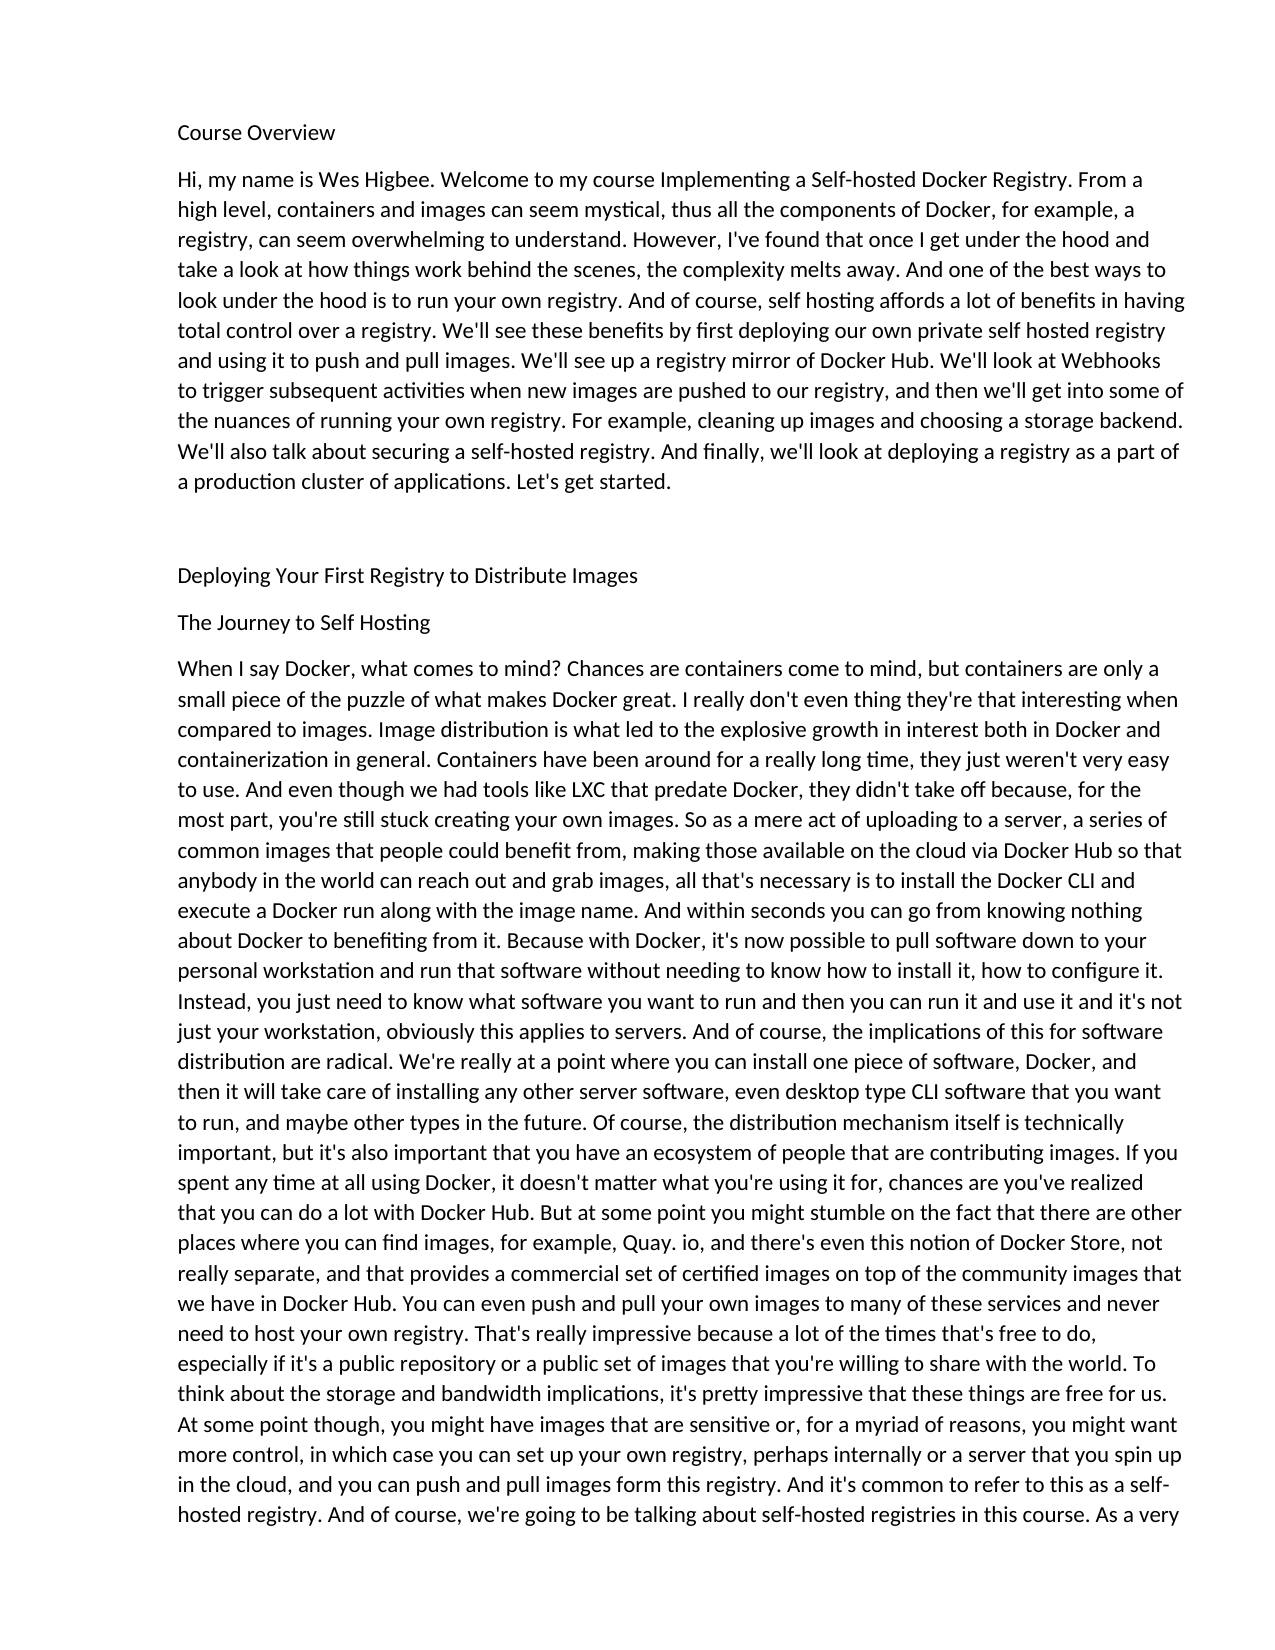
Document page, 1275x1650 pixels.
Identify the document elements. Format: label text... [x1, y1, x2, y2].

text The Journey to Self Hosting [177, 608, 1186, 636]
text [177, 654, 1186, 1528]
text Course Overview [177, 118, 1186, 146]
text Hi, my name is Wes Higbee. Welcome to my course Implementing a Self-hosted Docker Registry. From a high level, containers and images can seem mystical, thus all the components of Docker, for example, a registry, can seem overwhelming to understand. However, I've found that once I get under the hood and take a look at how things work behind the scenes, the complexity melts away. And one of the best ways to look under the hood is to run your own registry. And of course, self hosting affords a lot of benefits in having total control over a registry. We'll see these benefits by first deploying our own private self hosted registry and using it to push and pull images. We'll see up a registry mirror of Docker Hub. We'll look at Webhooks to trigger subsequent activities when new images are pushed to our registry, and then we'll get into some of the nuances of running your own registry. For example, cleaning up images and choosing a storage backend. We'll also talk about securing a self-hosted registry. And finally, we'll look at deploying a registry as a part of a production cluster of applications. Let's get started. [177, 165, 1186, 495]
text Deploying Your First Registry to Distribute Images [177, 561, 1186, 589]
